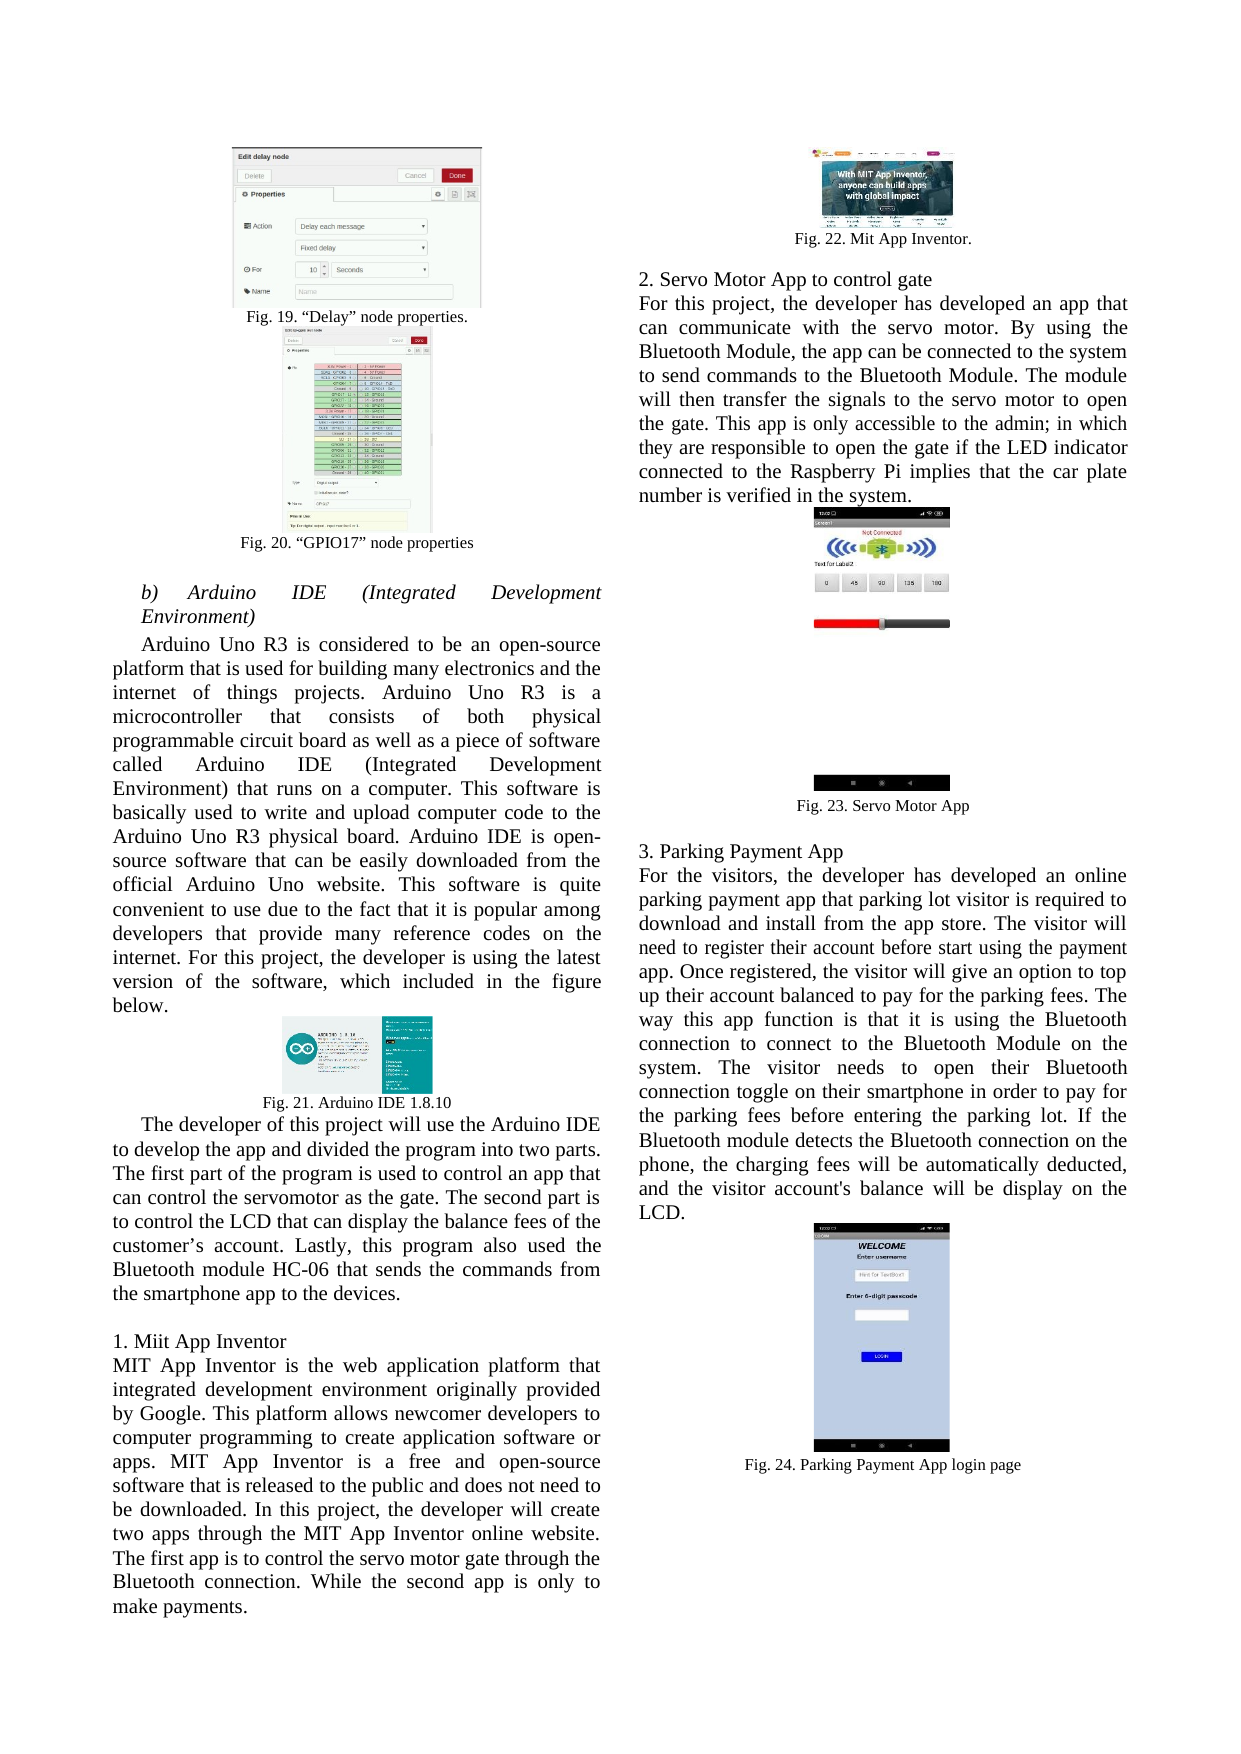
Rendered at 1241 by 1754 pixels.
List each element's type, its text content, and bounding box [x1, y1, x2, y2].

picture [808, 147, 957, 228]
text Fig. 19. “Delay” node properties. [149, 307, 564, 326]
text Fig. 21. Arduino IDE 1.8.10 [149, 1094, 564, 1112]
text For the visitors, the developer has developed an online parking payment app that parking lot visitor is required to download and install from the app store. The visitor will need to register their account before start using the payment app. Once registered, the visitor will give an option to top up their account balanced to pay for the parking fees. The way this app function is that it is using the Bluetooth connection to connect to the Bluetooth Module on the system. The visitor needs to open their Bluetooth connection toggle on their smartphone in order to pay for the parking fees before entering the parking lot. If the Bluetooth module detects the Bluetooth connection on the phone, the charging fees will be automatically deducted, and the visitor account's balance will be display on the LCD. [638, 863, 1128, 1224]
text Fig. 24. Parking Payment App login page [646, 1455, 1120, 1474]
list Parking Payment App [638, 839, 1140, 863]
picture [231, 147, 483, 308]
text Fig. 20. “GPIO17” node properties [149, 533, 564, 552]
text MIT App Inventor is the web application platform that integrated development environment originally provided by Google. This platform allows newcomer developers to computer programming to create application software or apps. MIT App Inventor is a free and open-source software that is released to the public and does not need to be downloaded. In this project, the developer will create two apps through the MIT App Inventor online website. The first app is to control the servo motor gate through the Bluetooth connection. While the second app is only to make payments. [112, 1353, 601, 1618]
list Servo Motor App to control gate [638, 267, 1140, 291]
list Miit App Inventor [112, 1329, 601, 1353]
list Arduino IDE (Integrated Development Environment) [141, 579, 601, 628]
text For this project, the developer has developed an app that can communicate with the servo motor. By using the Bluetooth Module, the app can be connected to the system to send commands to the Bluetooth Module. The module will then transfer the signals to the servo motor to open the gate. This app is only accessible to the admin; in which they are responsible to open the gate if the LED indicator connected to the Raspberry Pi implies that the car plate number is verified in the system. [638, 291, 1128, 507]
text Arduino Uno R3 is considered to be an open-source platform that is used for building many electronics and the internet of things projects. Arduino Uno R3 is a microcontroller that consists of both physical programmable circuit board as well as a piece of software called Arduino IDE (Integrated Development Environment) that runs on a computer. This software is basically used to write and upload computer code to the Arduino Uno R3 physical board. Arduino IDE is open- source software that can be easily downloaded from the official Arduino Uno website. This software is quite convenient to use due to the fact that it is popular among developers that provide many reference codes on the internet. For this project, the developer is using the latest version of the software, which included in the figure below. [112, 632, 601, 1017]
text Fig. 22. Mit App Inventor. [646, 229, 1120, 248]
picture [813, 1223, 950, 1452]
text Fig. 23. Servo Motor App [795, 795, 971, 814]
picture [282, 326, 433, 533]
picture [813, 507, 950, 791]
text The developer of this project will use the Arduino IDE to develop the app and divided the program into two parts. The first part of the program is used to control an app that can control the servomotor as the gate. The second part is to control the LCD that can display the balance fees of the customer’s account. Lastly, this program also used the Bluetooth module HC-06 that sends the commands from the smartphone app to the devices. [112, 1112, 601, 1305]
picture [282, 1016, 433, 1094]
